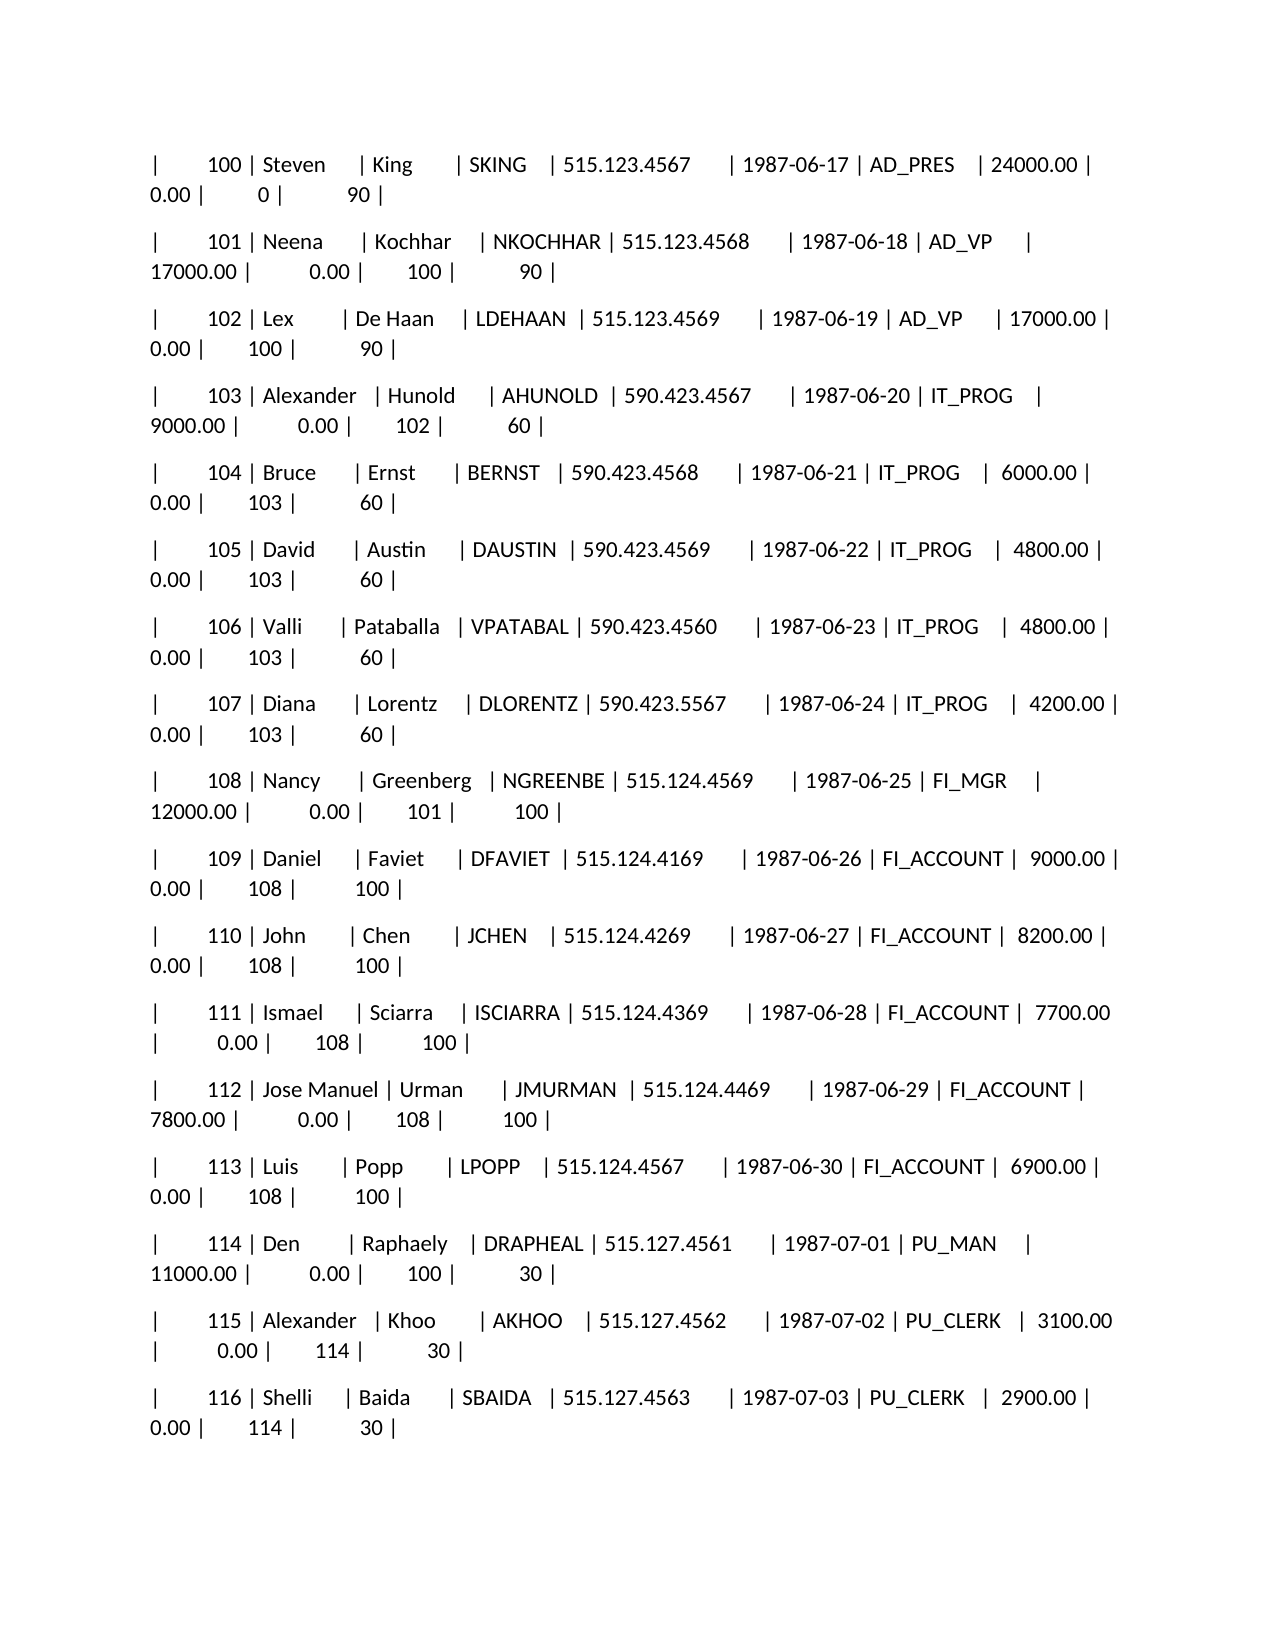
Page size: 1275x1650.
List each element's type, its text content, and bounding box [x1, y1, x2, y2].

text | 112 | Jose Manuel | Urman | JMURMAN | 515.124.4469 | 1987-06-29 | FI_ACCOUNT | 7800.00 | 0.00 | 108 | 100 | [150, 1075, 1125, 1133]
text | 111 | Ismael | Sciarra | ISCIARRA | 515.124.4369 | 1987-06-28 | FI_ACCOUNT | 7700.00 | 0.00 | 108 | 100 | [150, 998, 1125, 1056]
text | 110 | John | Chen | JCHEN | 515.124.4269 | 1987-06-27 | FI_ACCOUNT | 8200.00 | 0.00 | 108 | 100 | [150, 921, 1125, 979]
text | 100 | Steven | King | SKING | 515.123.4567 | 1987-06-17 | AD_PRES | 24000.00 | 0.00 | 0 | 90 | [150, 150, 1125, 208]
text | 114 | Den | Raphaely | DRAPHEAL | 515.127.4561 | 1987-07-01 | PU_MAN | 11000.00 | 0.00 | 100 | 30 | [150, 1229, 1125, 1287]
text | 103 | Alexander | Hunold | AHUNOLD | 590.423.4567 | 1987-06-20 | IT_PROG | 9000.00 | 0.00 | 102 | 60 | [150, 381, 1125, 439]
text | 107 | Diana | Lorentz | DLORENTZ | 590.423.5567 | 1987-06-24 | IT_PROG | 4200.00 | 0.00 | 103 | 60 | [150, 689, 1125, 748]
text | 105 | David | Austin | DAUSTIN | 590.423.4569 | 1987-06-22 | IT_PROG | 4800.00 | 0.00 | 103 | 60 | [150, 535, 1125, 594]
text | 104 | Bruce | Ernst | BERNST | 590.423.4568 | 1987-06-21 | IT_PROG | 6000.00 | 0.00 | 103 | 60 | [150, 458, 1125, 517]
text | 115 | Alexander | Khoo | AKHOO | 515.127.4562 | 1987-07-02 | PU_CLERK | 3100.00 | 0.00 | 114 | 30 | [150, 1306, 1125, 1364]
text | 106 | Valli | Pataballa | VPATABAL | 590.423.4560 | 1987-06-23 | IT_PROG | 4800.00 | 0.00 | 103 | 60 | [150, 612, 1125, 671]
text | 102 | Lex | De Haan | LDEHAAN | 515.123.4569 | 1987-06-19 | AD_VP | 17000.00 | 0.00 | 100 | 90 | [150, 304, 1125, 362]
text | 101 | Neena | Kochhar | NKOCHHAR | 515.123.4568 | 1987-06-18 | AD_VP | 17000.00 | 0.00 | 100 | 90 | [150, 227, 1125, 285]
text | 108 | Nancy | Greenberg | NGREENBE | 515.124.4569 | 1987-06-25 | FI_MGR | 12000.00 | 0.00 | 101 | 100 | [150, 767, 1125, 825]
text | 116 | Shelli | Baida | SBAIDA | 515.127.4563 | 1987-07-03 | PU_CLERK | 2900.00 | 0.00 | 114 | 30 | [150, 1383, 1125, 1442]
text | 109 | Daniel | Faviet | DFAVIET | 515.124.4169 | 1987-06-26 | FI_ACCOUNT | 9000.00 | 0.00 | 108 | 100 | [150, 844, 1125, 902]
text | 113 | Luis | Popp | LPOPP | 515.124.4567 | 1987-06-30 | FI_ACCOUNT | 6900.00 | 0.00 | 108 | 100 | [150, 1152, 1125, 1210]
